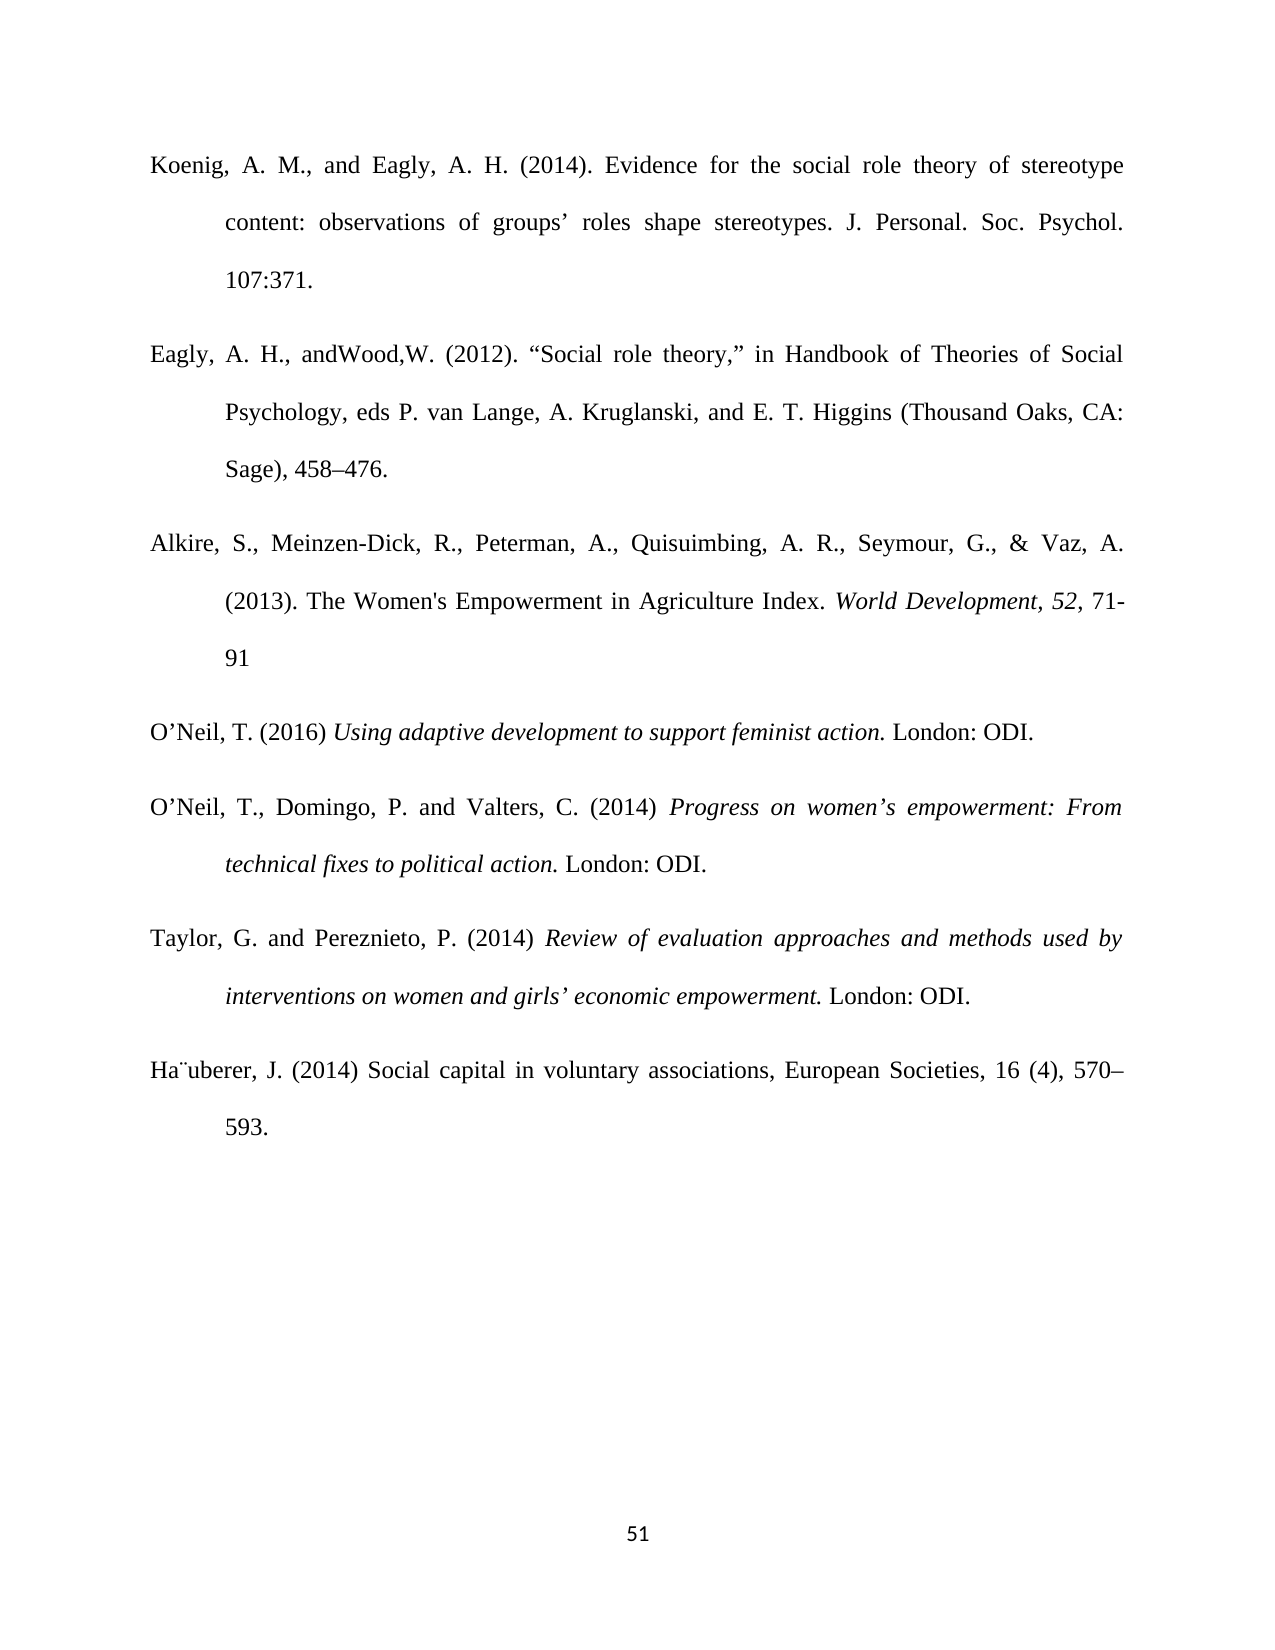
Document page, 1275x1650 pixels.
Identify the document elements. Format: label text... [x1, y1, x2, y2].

text O’Neil, T., Domingo, P. and Valters, C. (2014) Progress on women’s empowerment: From technical fixes to political action. London: ODI. [150, 792, 1125, 878]
text Alkire, S., Meinzen-Dick, R., Peterman, A., Quisuimbing, A. R., Seymour, G., & Vaz, A. (2013). The Women's Empowerment in Agriculture Index. World Development, 52, 71-91 [150, 528, 1125, 672]
text Ha¨uberer, J. (2014) Social capital in voluntary associations, European Societies, 16 (4), 570–593. [150, 1055, 1125, 1141]
text Taylor, G. and Pereznieto, P. (2014) Review of evaluation approaches and methods used by interventions on women and girls’ economic empowerment. London: ODI. [150, 923, 1125, 1009]
text O’Neil, T. (2016) Using adaptive development to support feminist action. London: ODI. [150, 717, 1125, 746]
text Koenig, A. M., and Eagly, A. H. (2014). Evidence for the social role theory of stereotype content: observations of groups’ roles shape stereotypes. J. Personal. Soc. Psychol. 107:371. [150, 150, 1125, 294]
text Eagly, A. H., andWood,W. (2012). “Social role theory,” in Handbook of Theories of Social Psychology, eds P. van Lange, A. Kruglanski, and E. T. Higgins (Thousand Oaks, CA: Sage), 458–476. [150, 339, 1125, 483]
